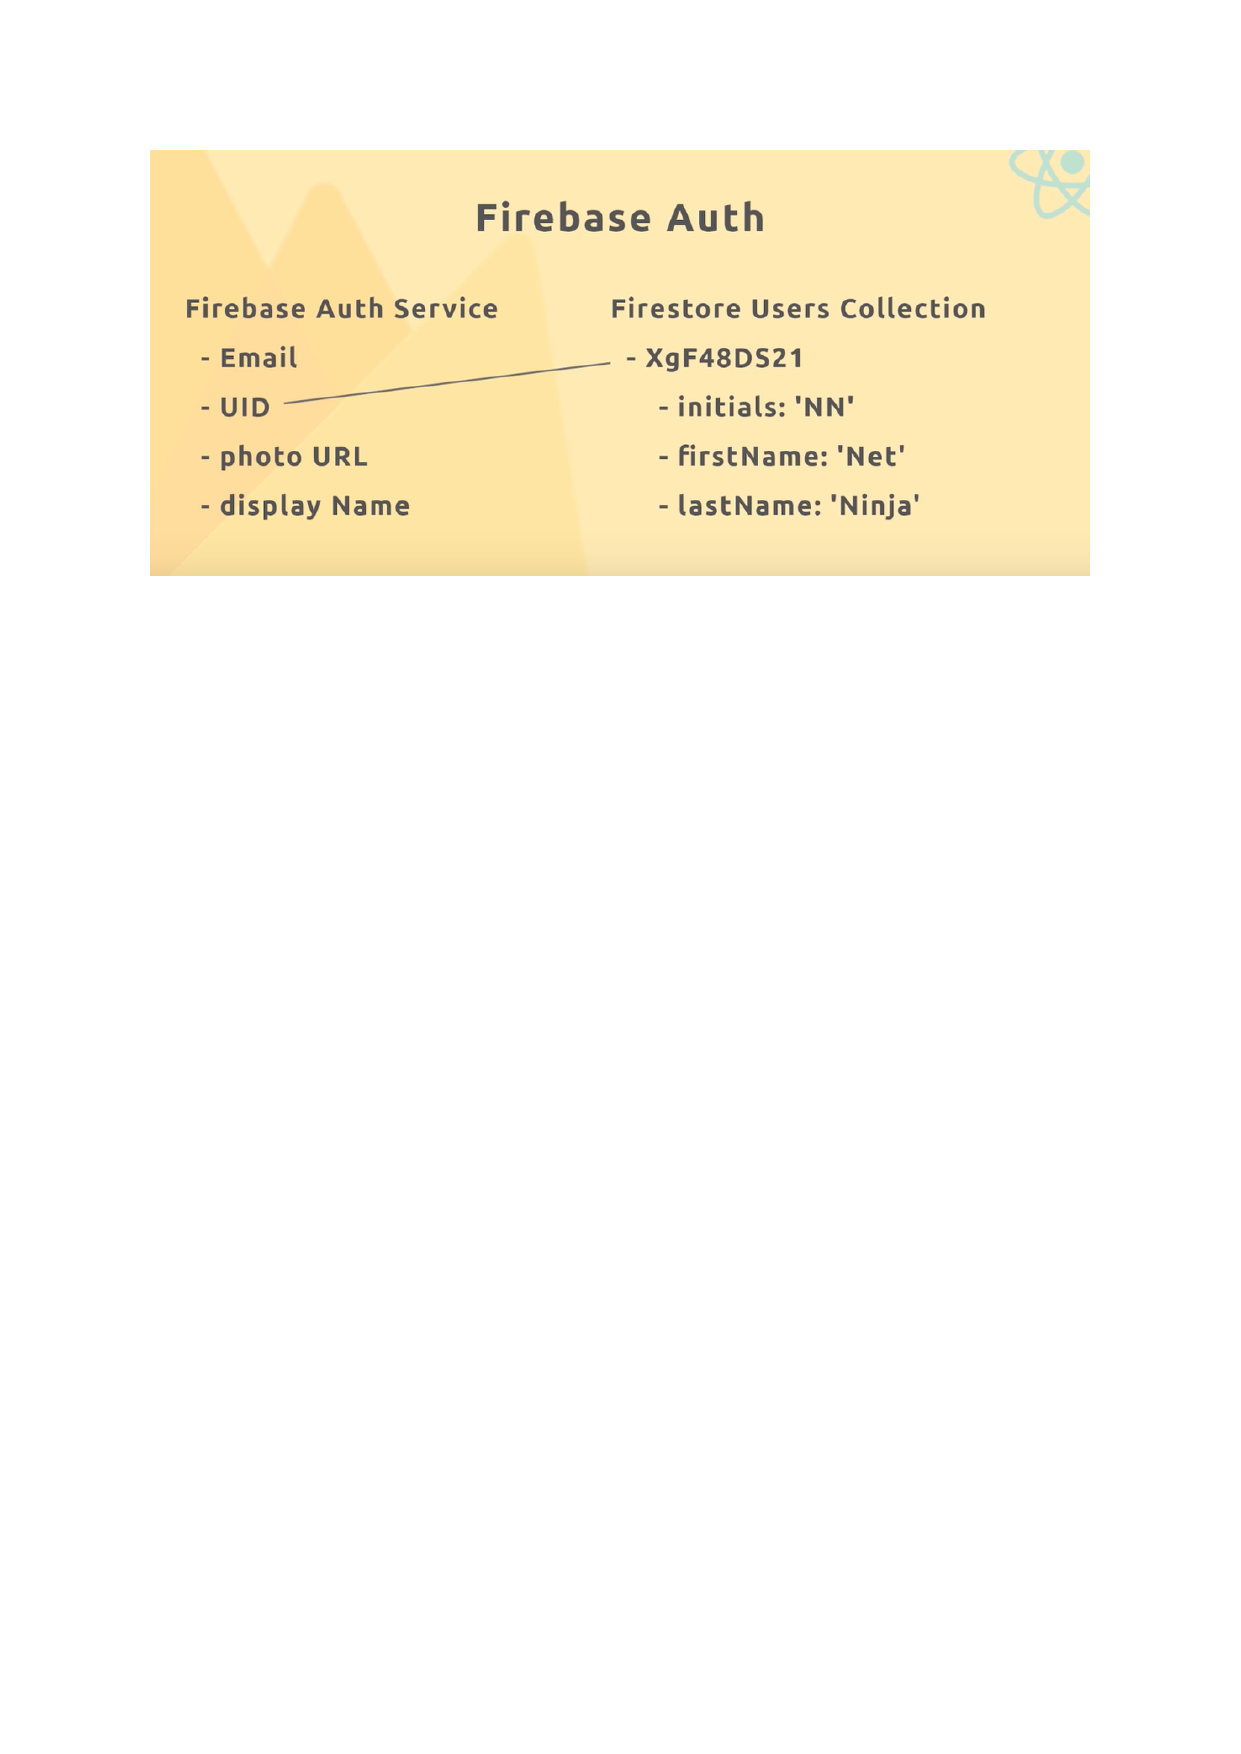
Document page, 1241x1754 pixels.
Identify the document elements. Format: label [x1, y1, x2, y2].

picture [150, 150, 1091, 576]
